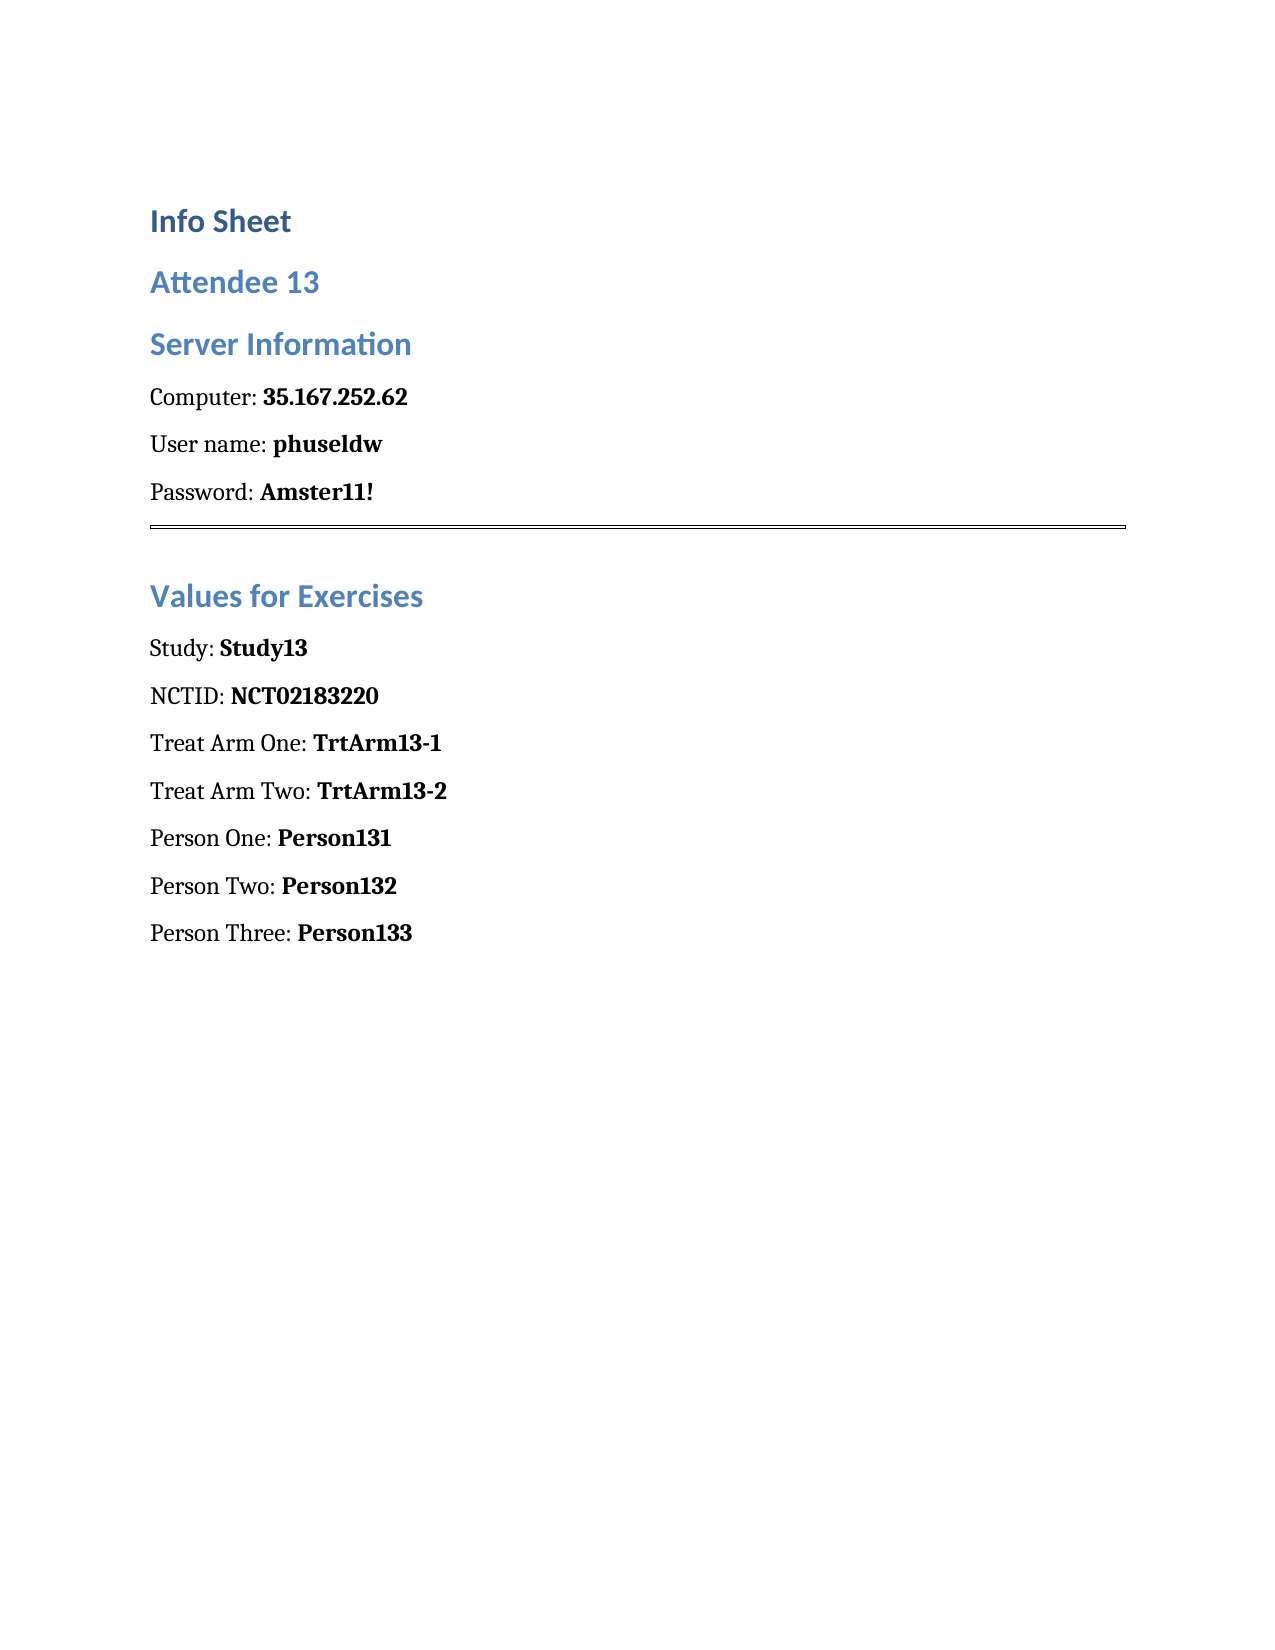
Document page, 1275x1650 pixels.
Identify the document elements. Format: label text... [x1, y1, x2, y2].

subtitle Values for Exercises [150, 575, 1125, 615]
text Treat Arm Two: TrtArm13-2 [150, 777, 1125, 805]
text User name: phuseldw [150, 430, 1125, 459]
text Study: Study13 [150, 634, 1125, 663]
text Person Two: Person132 [150, 872, 1125, 900]
text Computer: 35.167.252.62 [150, 383, 1125, 411]
text Treat Arm One: TrtArm13-1 [150, 729, 1125, 758]
text Person One: Person131 [150, 824, 1125, 853]
subtitle Server Information [150, 323, 1125, 364]
text Password: Amster11! [150, 478, 1125, 506]
text Person Three: Person133 [150, 919, 1125, 948]
subtitle Attendee 13 [150, 262, 1125, 302]
subtitle Info Sheet [150, 200, 1125, 241]
text NCTID: NCT02183220 [150, 682, 1125, 710]
